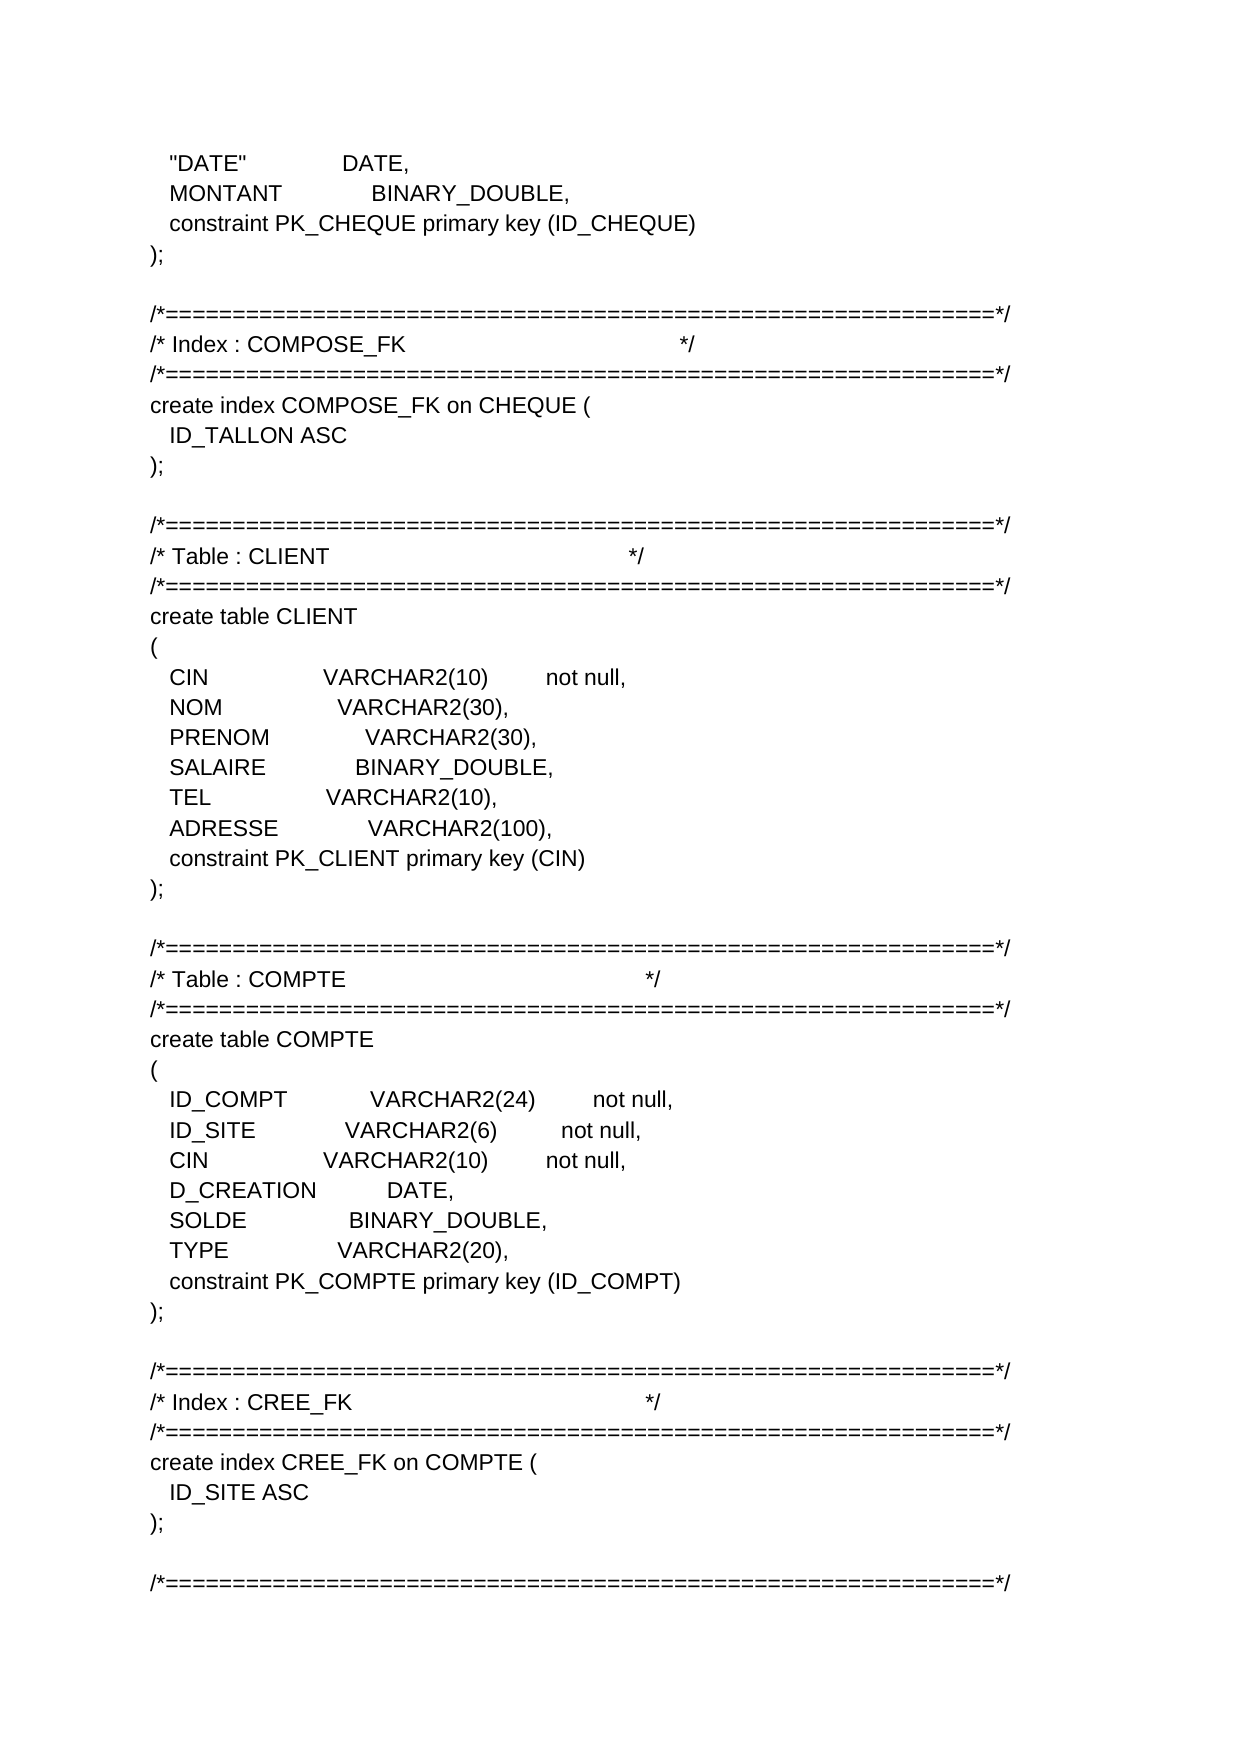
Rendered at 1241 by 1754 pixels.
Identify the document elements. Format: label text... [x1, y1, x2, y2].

text ( [150, 1056, 1090, 1083]
text ID_COMPT VARCHAR2(24) not null, [150, 1086, 1090, 1113]
text D_CREATION DATE, [150, 1177, 1090, 1203]
text ID_SITE ASC [150, 1479, 1090, 1506]
text CIN VARCHAR2(10) not null, [150, 663, 1090, 690]
text ); [150, 1509, 1090, 1536]
text /*==============================================================*/ [150, 935, 1090, 962]
text SOLDE BINARY_DOUBLE, [150, 1207, 1090, 1234]
text create table COMPTE [150, 1026, 1090, 1052]
text ); [150, 1298, 1090, 1324]
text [150, 1419, 1090, 1445]
text constraint PK_CLIENT primary key (CIN) [150, 845, 1090, 871]
text /* Table : COMPTE */ [150, 966, 1090, 992]
text /* Table : CLIENT */ [150, 543, 1090, 569]
text "DATE" DATE, [150, 150, 1090, 176]
text MONTANT BINARY_DOUBLE, [150, 180, 1090, 207]
text /*==============================================================*/ [150, 573, 1090, 599]
text /* Index : COMPOSE_FK */ [150, 331, 1090, 358]
text PRENOM VARCHAR2(30), [150, 724, 1090, 750]
text ID_SITE VARCHAR2(6) not null, [150, 1117, 1090, 1143]
text create index CREE_FK on COMPTE ( [150, 1449, 1090, 1475]
text create table CLIENT [150, 603, 1090, 629]
text /* Index : CREE_FK */ [150, 1388, 1090, 1415]
text ); [150, 452, 1090, 478]
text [150, 1570, 1090, 1596]
text /*==============================================================*/ [150, 512, 1090, 539]
text /*==============================================================*/ [150, 361, 1090, 388]
text /*==============================================================*/ [150, 1358, 1090, 1385]
text ); [150, 875, 1090, 901]
text ADRESSE VARCHAR2(100), [150, 814, 1090, 841]
text /*==============================================================*/ [150, 996, 1090, 1022]
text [150, 301, 1090, 327]
text create index COMPOSE_FK on CHEQUE ( [150, 392, 1090, 418]
text constraint PK_COMPTE primary key (ID_COMPT) [150, 1268, 1090, 1294]
text constraint PK_CHEQUE primary key (ID_CHEQUE) [150, 210, 1090, 237]
text SALAIRE BINARY_DOUBLE, [150, 754, 1090, 781]
text CIN VARCHAR2(10) not null, [150, 1147, 1090, 1173]
text ( [150, 633, 1090, 660]
text NOM VARCHAR2(30), [150, 694, 1090, 720]
text TEL VARCHAR2(10), [150, 784, 1090, 811]
text ); [150, 241, 1090, 267]
text TYPE VARCHAR2(20), [150, 1237, 1090, 1264]
text ID_TALLON ASC [150, 422, 1090, 448]
